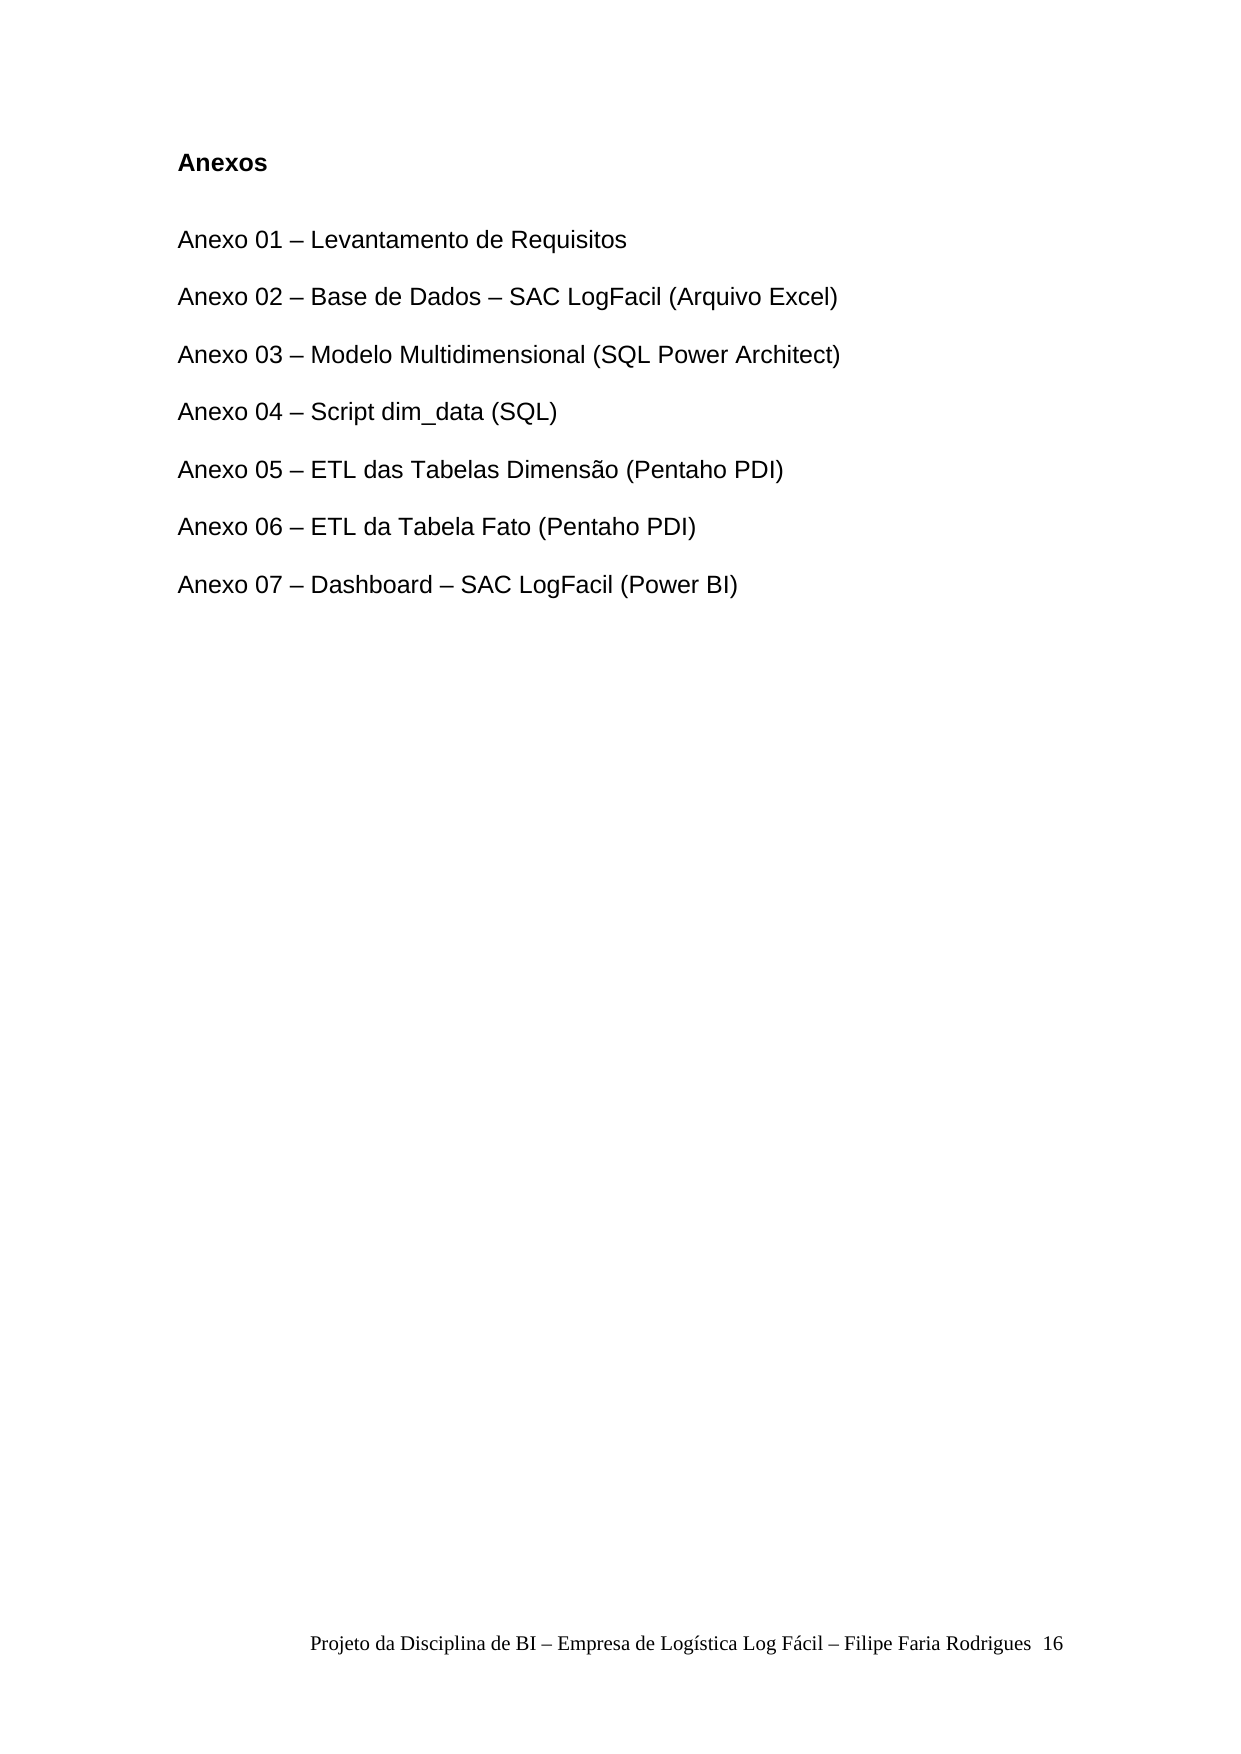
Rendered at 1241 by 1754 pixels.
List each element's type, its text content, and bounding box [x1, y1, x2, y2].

text Anexo 05 – ETL das Tabelas Dimensão (Pentaho PDI) [177, 454, 1063, 483]
text Anexo 07 – Dashboard – SAC LogFacil (Power BI) [177, 569, 1063, 598]
text Anexo 03 – Modelo Multidimensional (SQL Power Architect) [177, 339, 1063, 368]
text Anexo 04 – Script dim_data (SQL) [177, 397, 1063, 426]
text Anexo 02 – Base de Dados – SAC LogFacil (Arquivo Excel) [177, 282, 1063, 311]
text Anexo 06 – ETL da Tabela Fato (Pentaho PDI) [177, 512, 1063, 541]
text Inicialmente, o cliente se mostrou satisfeito, sinalizando a intenção de elaboração de novos dashboards para outras áreas da empresa.Anexos [177, 148, 1063, 176]
text Anexo 01 – Levantamento de Requisitos [177, 224, 1063, 253]
